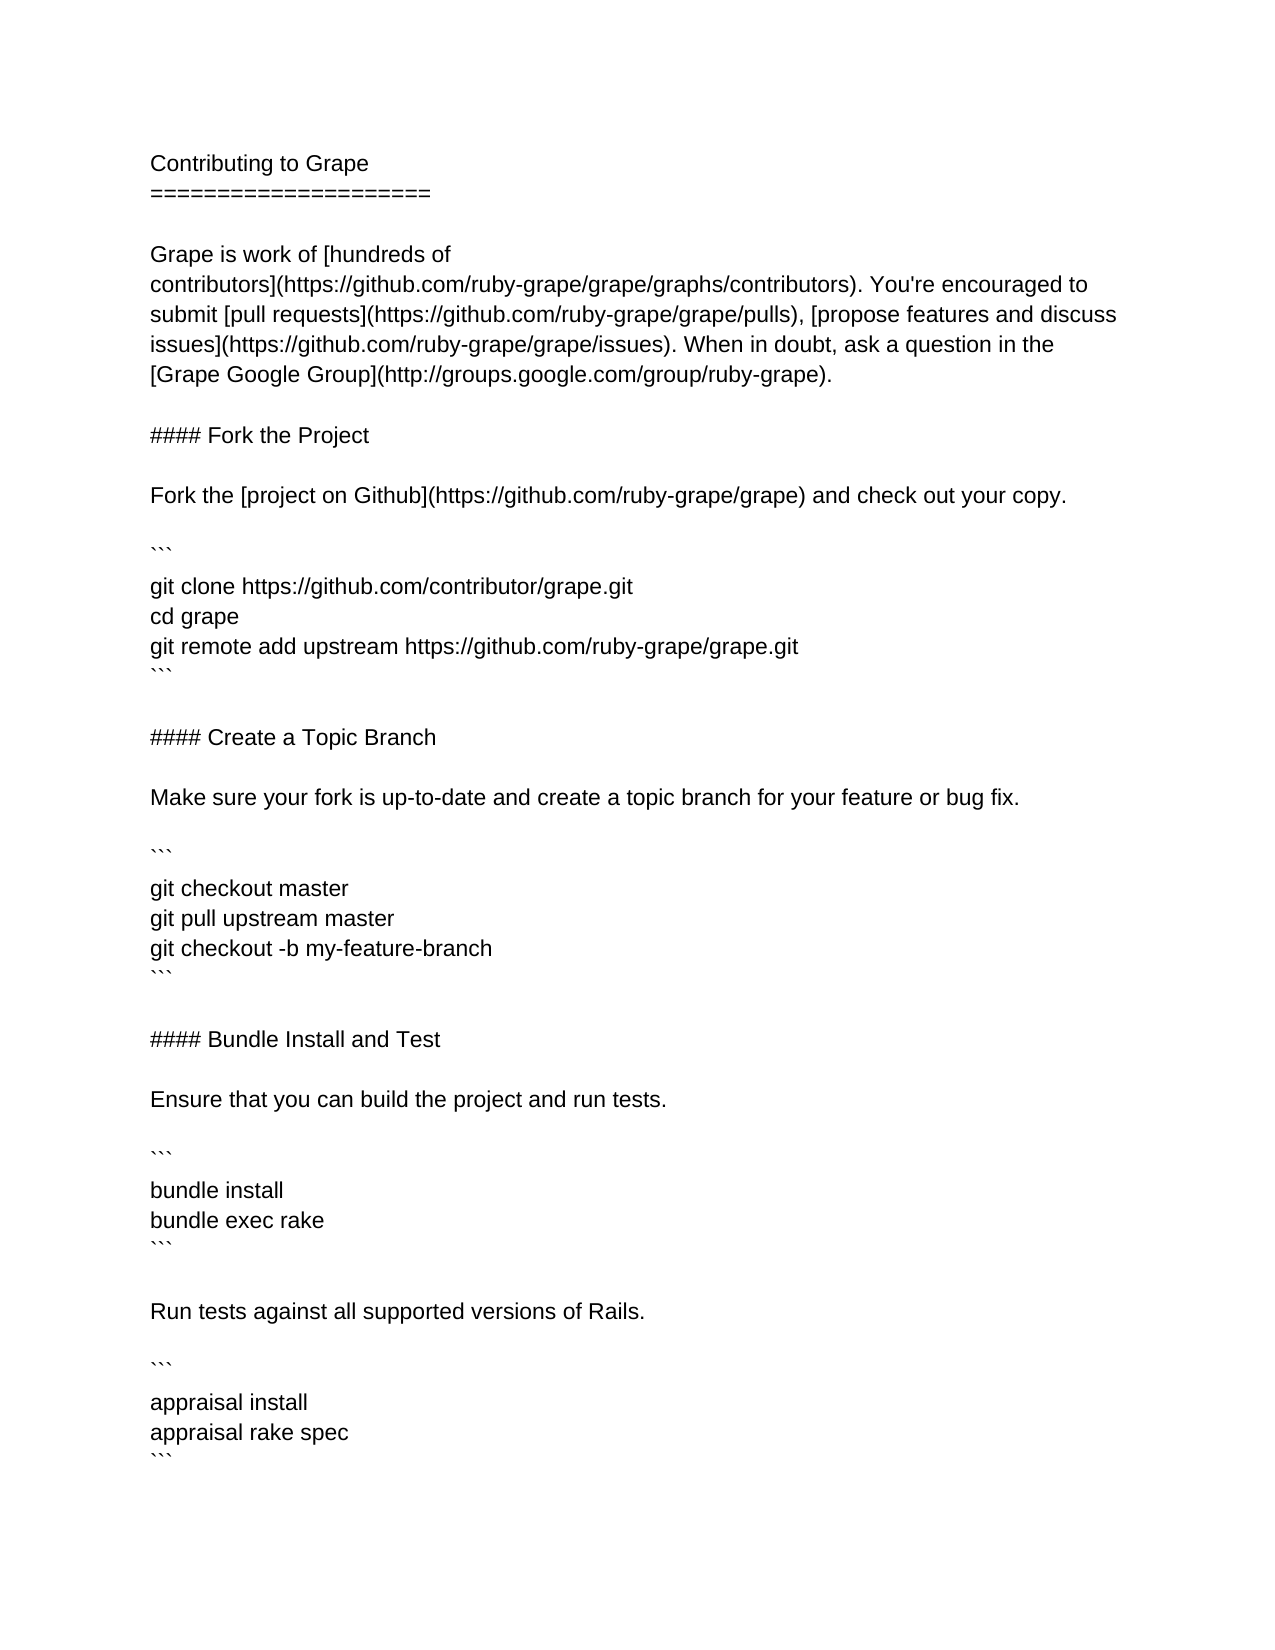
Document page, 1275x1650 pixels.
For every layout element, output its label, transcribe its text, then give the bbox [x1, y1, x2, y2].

text cd grape [150, 603, 1125, 629]
text #### Bundle Install and Test [150, 1026, 1125, 1052]
text #### Fork the Project [150, 422, 1125, 448]
text Fork the [project on Github](https://github.com/ruby-grape/grape) and check out your copy. [150, 482, 1125, 509]
text ``` [150, 845, 1125, 871]
text appraisal install [150, 1388, 1125, 1415]
text ===================== [150, 180, 1125, 207]
text ``` [150, 1237, 1125, 1264]
text bundle install [150, 1177, 1125, 1203]
text ``` [150, 1358, 1125, 1385]
text git clone https://github.com/contributor/grape.git [150, 573, 1125, 599]
text #### Create a Topic Branch [150, 724, 1125, 750]
text bundle exec rake [150, 1207, 1125, 1234]
text ``` [150, 1449, 1125, 1475]
text ``` [150, 663, 1125, 690]
text appraisal rake spec [150, 1419, 1125, 1445]
text ``` [150, 543, 1125, 569]
text git pull upstream master [150, 905, 1125, 932]
text ``` [150, 1147, 1125, 1173]
text git checkout -b my-feature-branch [150, 935, 1125, 962]
text Make sure your fork is up-to-date and create a topic branch for your feature or bug fix. [150, 784, 1125, 811]
text Contributing to Grape [150, 150, 1125, 176]
text git checkout master [150, 875, 1125, 901]
text Grape is work of [hundreds of contributors](https://github.com/ruby-grape/grape/graphs/contributors). You're encouraged to submit [pull requests](https://github.com/ruby-grape/grape/pulls), [propose features and discuss issues](https://github.com/ruby-grape/grape/issues). When in doubt, ask a question in the [Grape Google Group](http://groups.google.com/group/ruby-grape). [150, 241, 1125, 388]
text git remote add upstream https://github.com/ruby-grape/grape.git [150, 633, 1125, 660]
text ``` [150, 966, 1125, 992]
text Ensure that you can build the project and run tests. [150, 1086, 1125, 1113]
text Run tests against all supported versions of Rails. [150, 1298, 1125, 1324]
